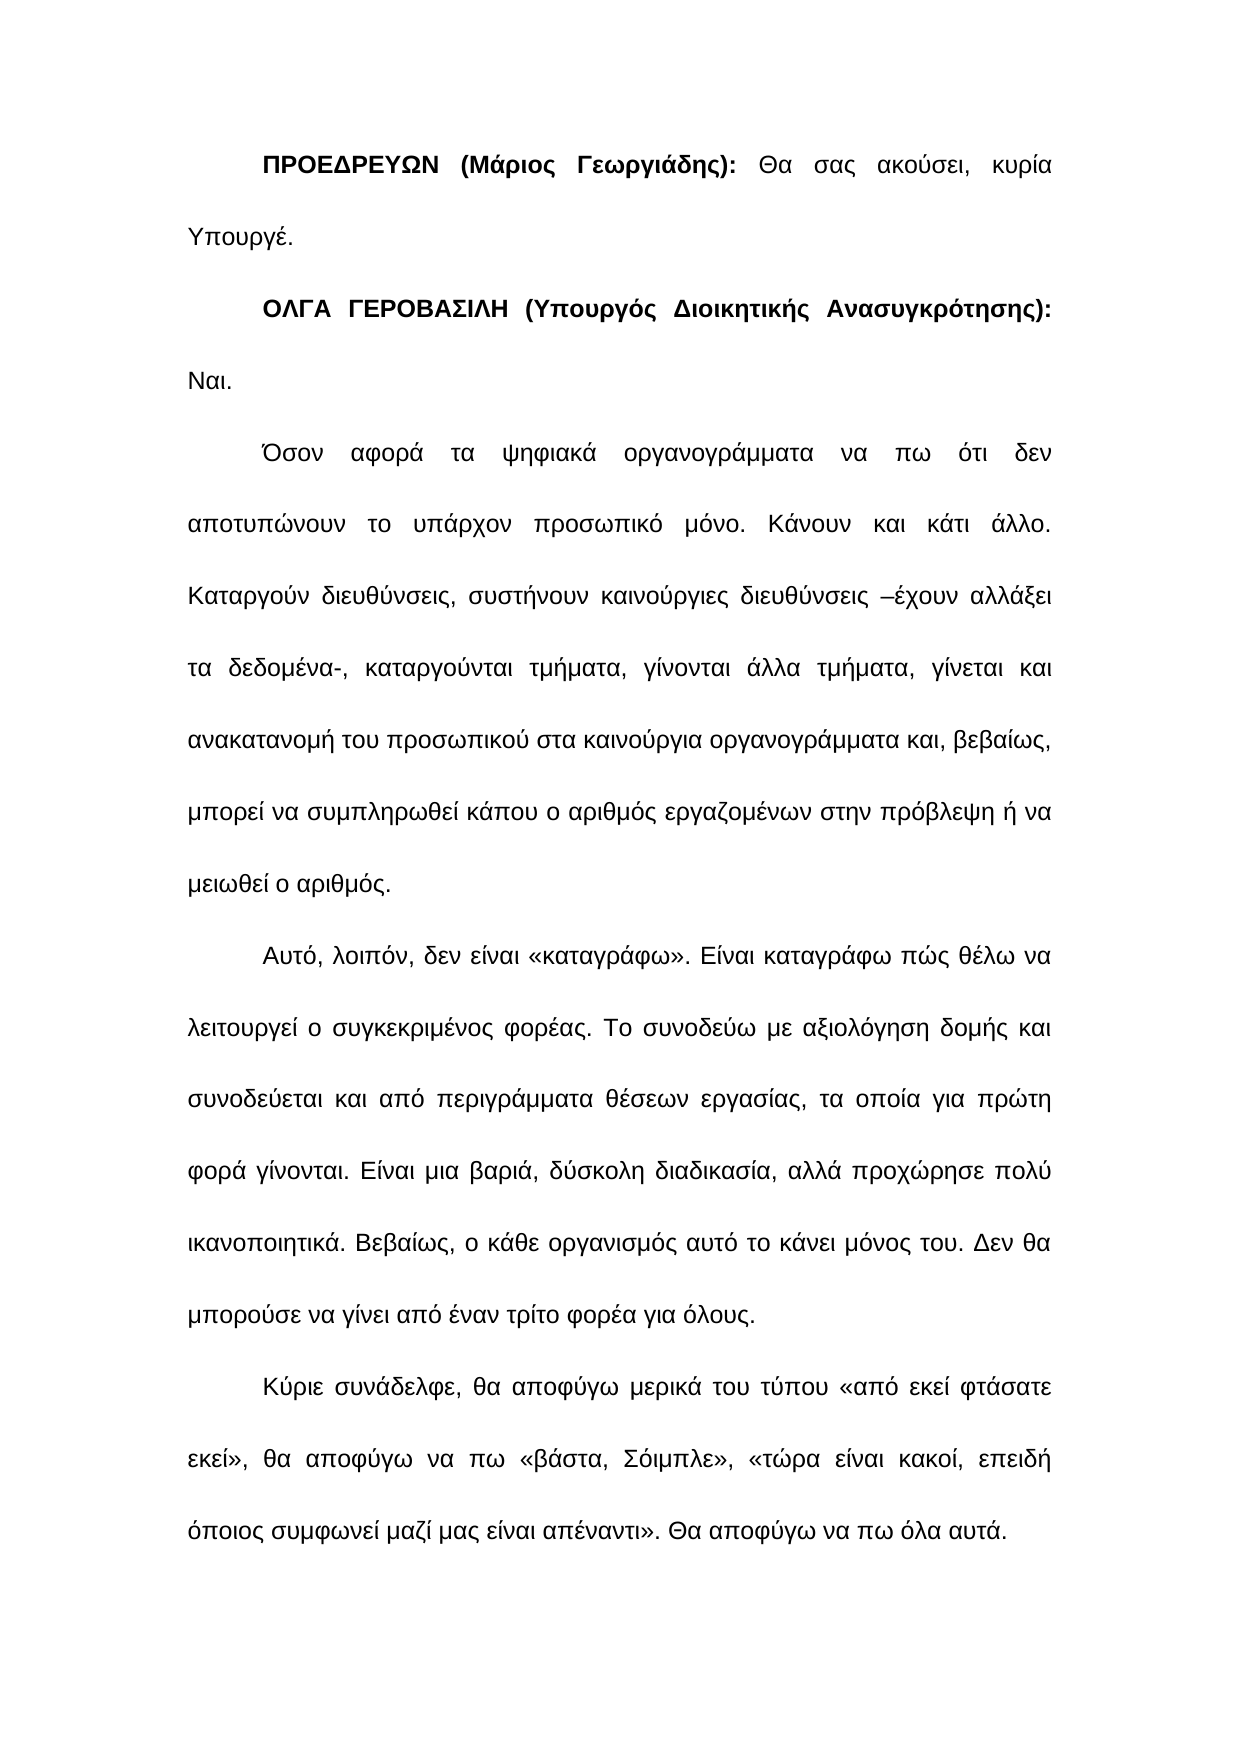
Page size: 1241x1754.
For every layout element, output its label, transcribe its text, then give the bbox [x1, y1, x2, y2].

text ΠΡΟΕΔΡΕΥΩΝ (Μάριος Γεωργιάδης): Θα σας ακούσει, κυρία Υπουργέ. [187, 150, 1053, 251]
text Αυτό, λοιπόν, δεν είναι «καταγράφω». Είναι καταγράφω πώς θέλω να λειτουργεί ο συγκεκριμένος φορέας. Το συνοδεύω με αξιολόγηση δομής και συνοδεύεται και από περιγράμματα θέσεων εργασίας, τα οποία για πρώτη φορά γίνονται. Είναι μια βαριά, δύσκολη διαδικασία, αλλά προχώρησε πολύ ικανοποιητικά. Βεβαίως, ο κάθε οργανισμός αυτό το κάνει μόνος του. Δεν θα μπορούσε να γίνει από έναν τρίτο φορέα για όλους. [187, 941, 1053, 1329]
text Όσον αφορά τα ψηφιακά οργανογράμματα να πω ότι δεν αποτυπώνουν το υπάρχον προσωπικό μόνο. Κάνουν και κάτι άλλο. Καταργούν διευθύνσεις, συστήνουν καινούργιες διευθύνσεις –έχουν αλλάξει τα δεδομένα-, καταργούνται τμήματα, γίνονται άλλα τμήματα, γίνεται και ανακατανομή του προσωπικού στα καινούργια οργανογράμματα και, βεβαίως, μπορεί να συμπληρωθεί κάπου ο αριθμός εργαζομένων στην πρόβλεψη ή να μειωθεί ο αριθμός. [187, 437, 1053, 663]
text Όσον αφορά τα ψηφιακά οργανογράμματα να πω ότι δεν αποτυπώνουν το υπάρχον προσωπικό μόνο. Κάνουν και κάτι άλλο. Καταργούν διευθύνσεις, συστήνουν καινούργιες διευθύνσεις –έχουν αλλάξει τα δεδομένα-, καταργούνται τμήματα, γίνονται άλλα τμήματα, γίνεται και ανακατανομή του προσωπικού στα καινούργια οργανογράμματα και, βεβαίως, μπορεί να συμπληρωθεί κάπου ο αριθμός εργαζομένων στην πρόβλεψη ή να μειωθεί ο αριθμός. [187, 665, 1053, 897]
text Κύριε συνάδελφε, θα αποφύγω μερικά του τύπου «από εκεί φτάσατε εκεί», θα αποφύγω να πω «βάστα, Σόιμπλε», «τώρα είναι κακοί, επειδή όποιος συμφωνεί μαζί μας είναι απέναντι». Θα αποφύγω να πω όλα αυτά. [187, 1372, 1053, 1544]
text ΟΛΓΑ ΓΕΡΟΒΑΣΙΛΗ (Υπουργός Διοικητικής Ανασυγκρότησης): Ναι. [187, 294, 1053, 394]
